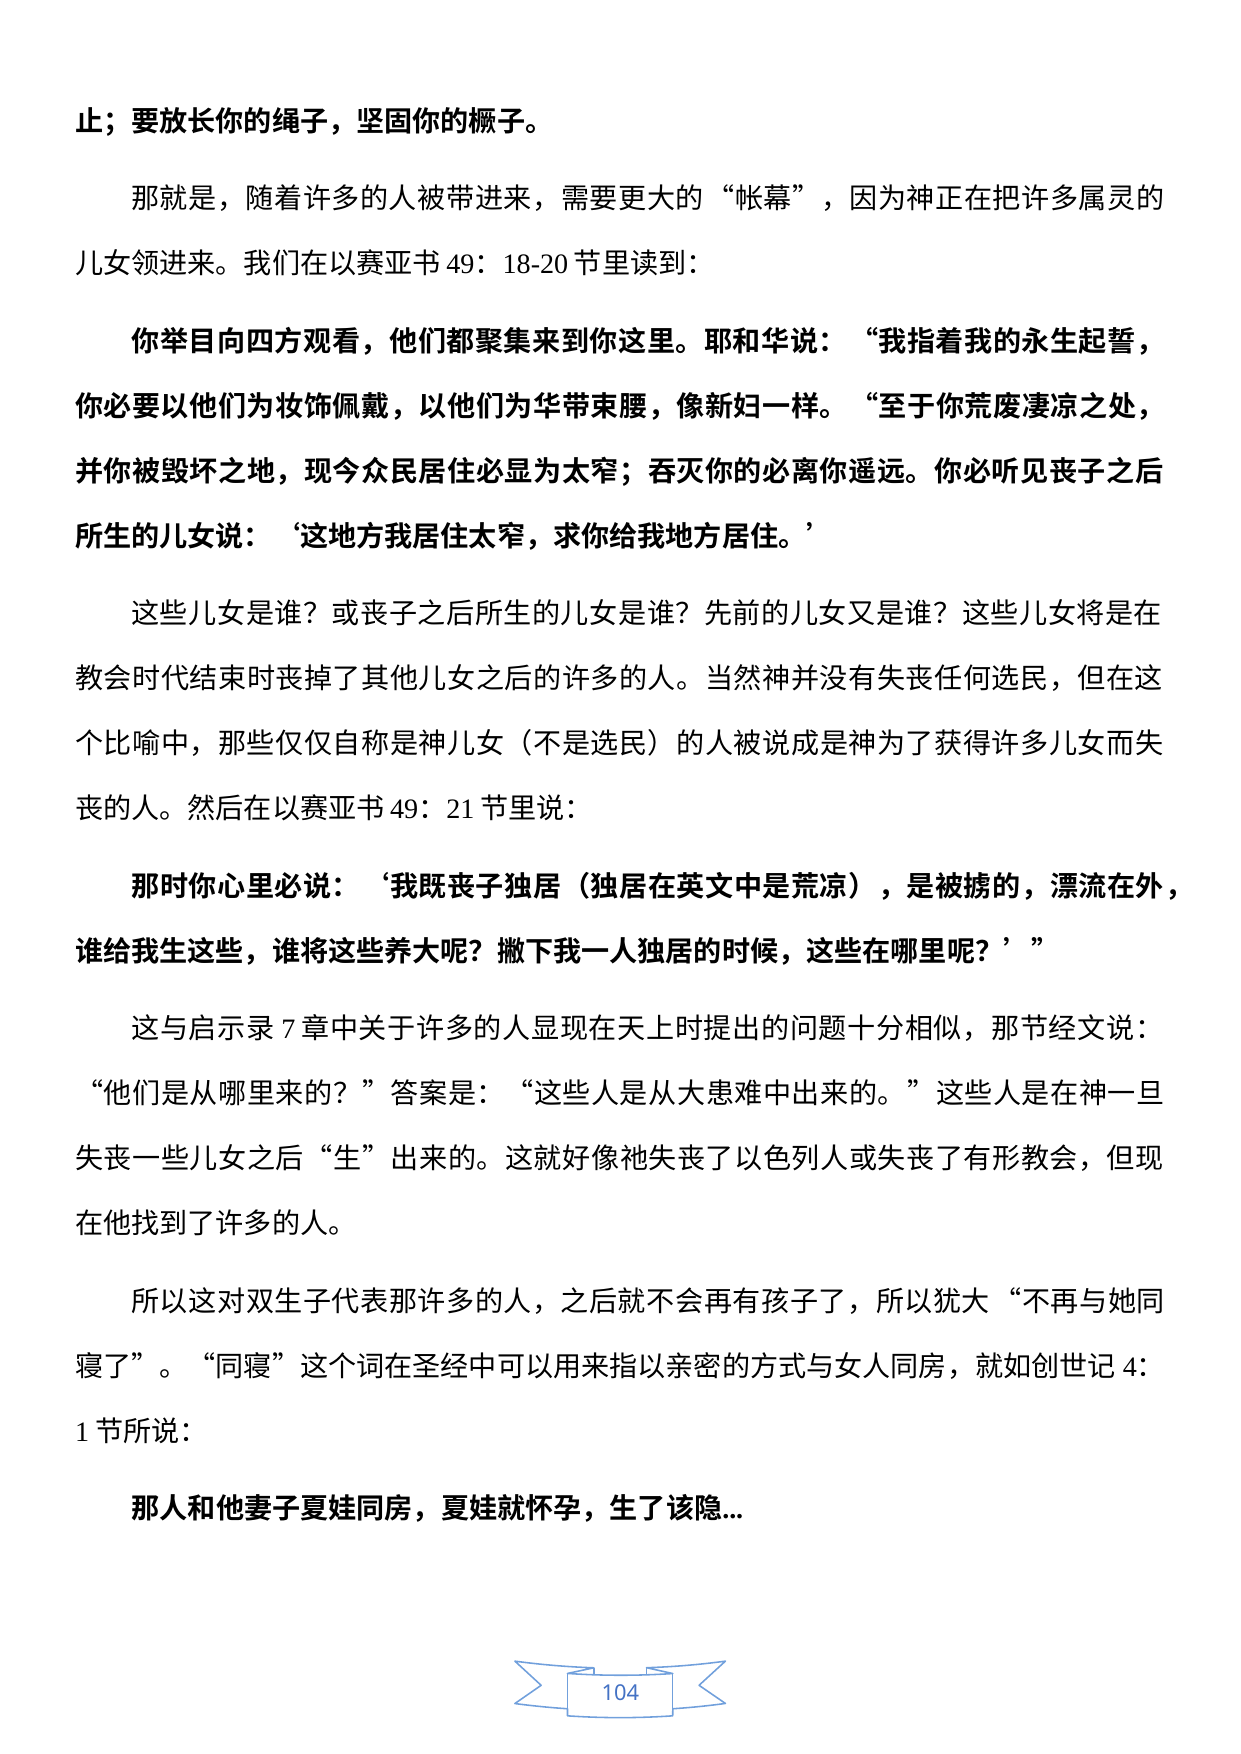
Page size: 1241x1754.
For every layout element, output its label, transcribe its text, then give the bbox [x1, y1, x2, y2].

text 那人和他妻子夏娃同房，夏娃就怀孕，生了该隐... [75, 1474, 1165, 1539]
text 你举目向四方观看，他们都聚集来到你这里。耶和华说：“我指着我的永生起誓，你必要以他们为妆饰佩戴，以他们为华带束腰，像新妇一样。“至于你荒废凄凉之处，并你被毁坏之地，现今众民居住必显为太窄；吞灭你的必离你遥远。你必听见丧子之后所生的儿女说：‘这地方我居住太窄，求你给我地方居住。’ [75, 306, 1165, 566]
text 这些儿女是谁？或丧子之后所生的儿女是谁？先前的儿女又是谁？这些儿女将是在教会时代结束时丧掉了其他儿女之后的许多的人。当然神并没有失丧任何选民，但在这个比喻中，那些仅仅自称是神儿女（不是选民）的人被说成是神为了获得许多儿女而失丧的人。然后在以赛亚书49：21节里说： [75, 579, 1165, 839]
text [75, 86, 1165, 151]
text 那时你心里必说：‘我既丧子独居（独居在英文中是荒凉），是被掳的，漂流在外，谁给我生这些，谁将这些养大呢？撇下我一人独居的时候，这些在哪里呢？’” [75, 851, 1165, 981]
text 所以这对双生子代表那许多的人，之后就不会再有孩子了，所以犹大“不再与她同寝了”。“同寝”这个词在圣经中可以用来指以亲密的方式与女人同房，就如创世记4：1节所说： [75, 1266, 1165, 1461]
text 这与启示录7章中关于许多的人显现在天上时提出的问题十分相似，那节经文说：“他们是从哪里来的？”答案是：“这些人是从大患难中出来的。”这些人是在神一旦失丧一些儿女之后“生”出来的。这就好像祂失丧了以色列人或失丧了有形教会，但现在他找到了许多的人。 [75, 994, 1165, 1254]
text 那就是，随着许多的人被带进来，需要更大的“帐幕”，因为神正在把许多属灵的儿女领进来。我们在以赛亚书49：18-20节里读到： [75, 164, 1165, 294]
